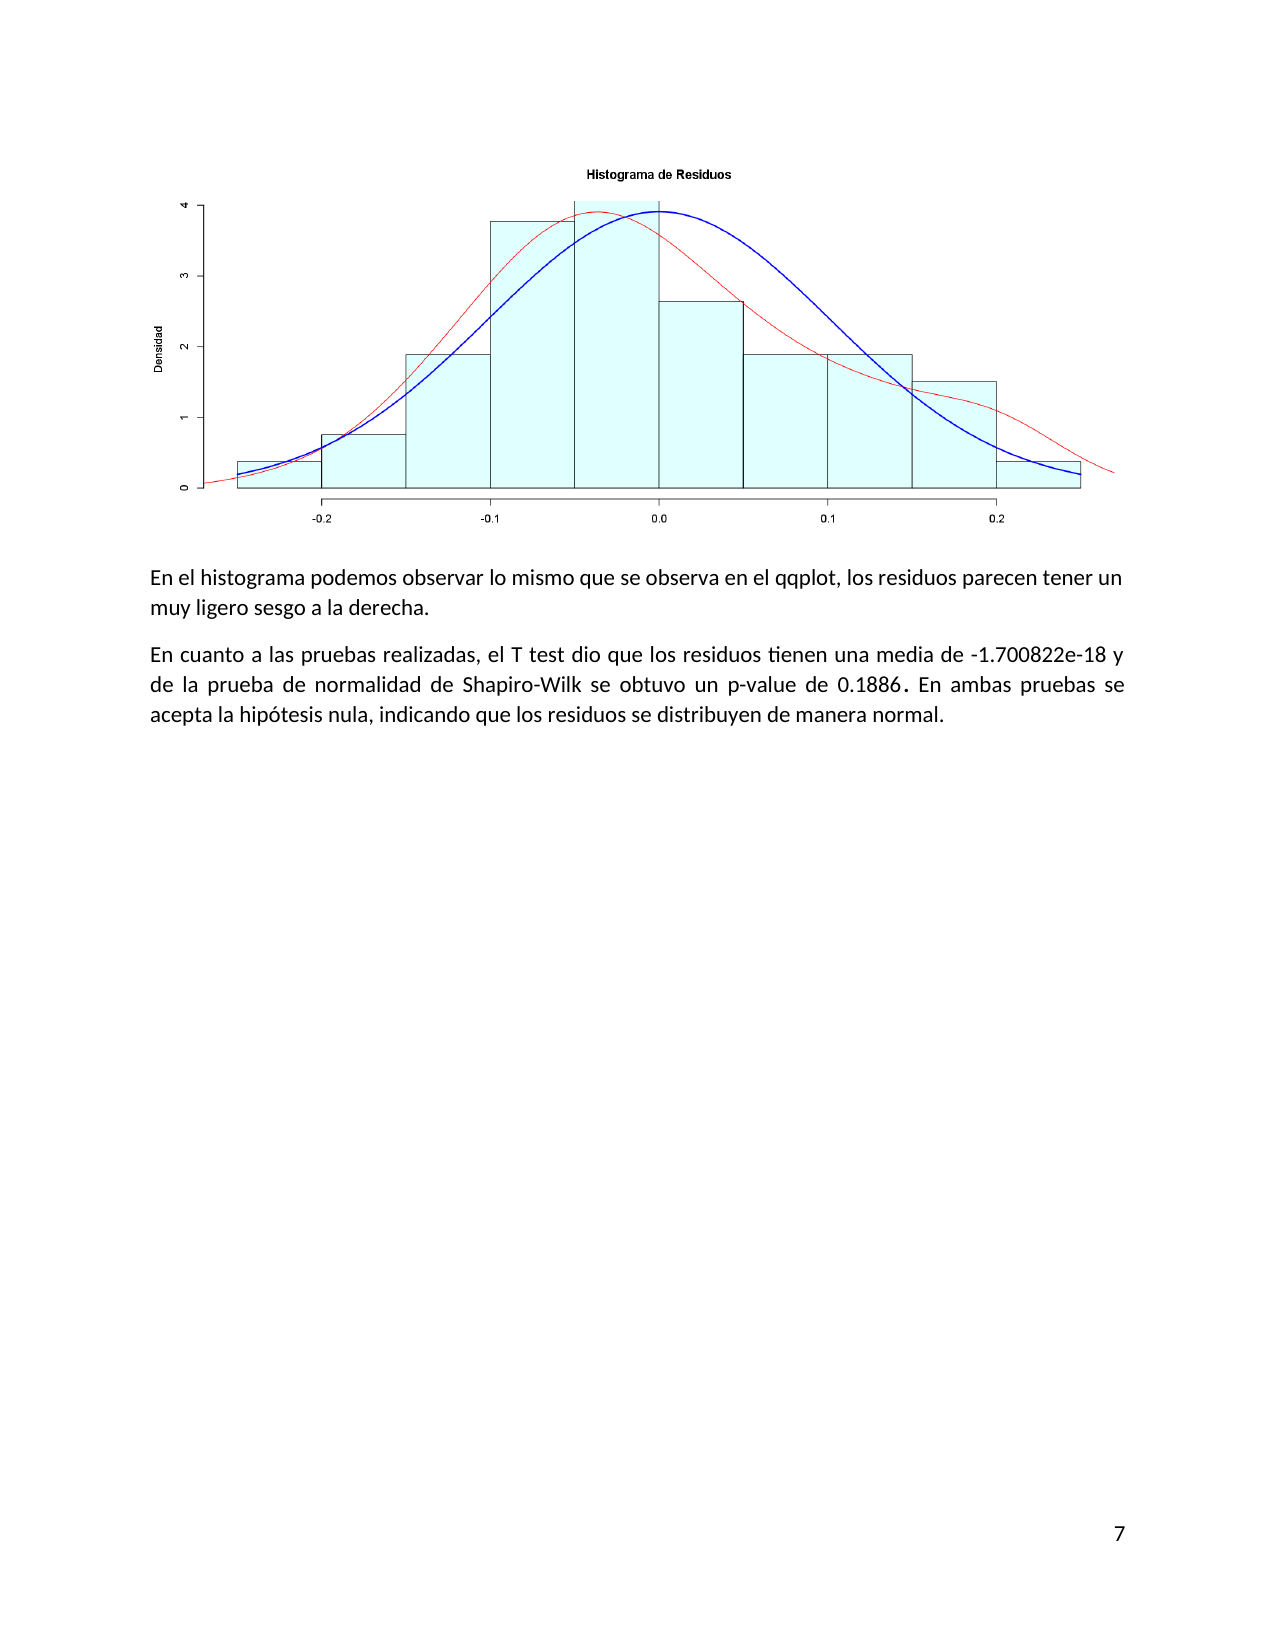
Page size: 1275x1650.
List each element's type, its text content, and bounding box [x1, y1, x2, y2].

text En cuanto a las pruebas realizadas, el T test dio que los residuos tienen una media de -1.700822e-18 y de la prueba de normalidad de Shapiro-Wilk se obtuvo un p-value de 0.1886. En ambas pruebas se acepta la hipótesis nula, indicando que los residuos se distribuyen de manera normal. [150, 640, 1125, 729]
picture [150, 150, 1125, 545]
text En el histograma podemos observar lo mismo que se observa en el qqplot, los residuos parecen tener un muy ligero sesgo a la derecha. [150, 563, 1125, 621]
